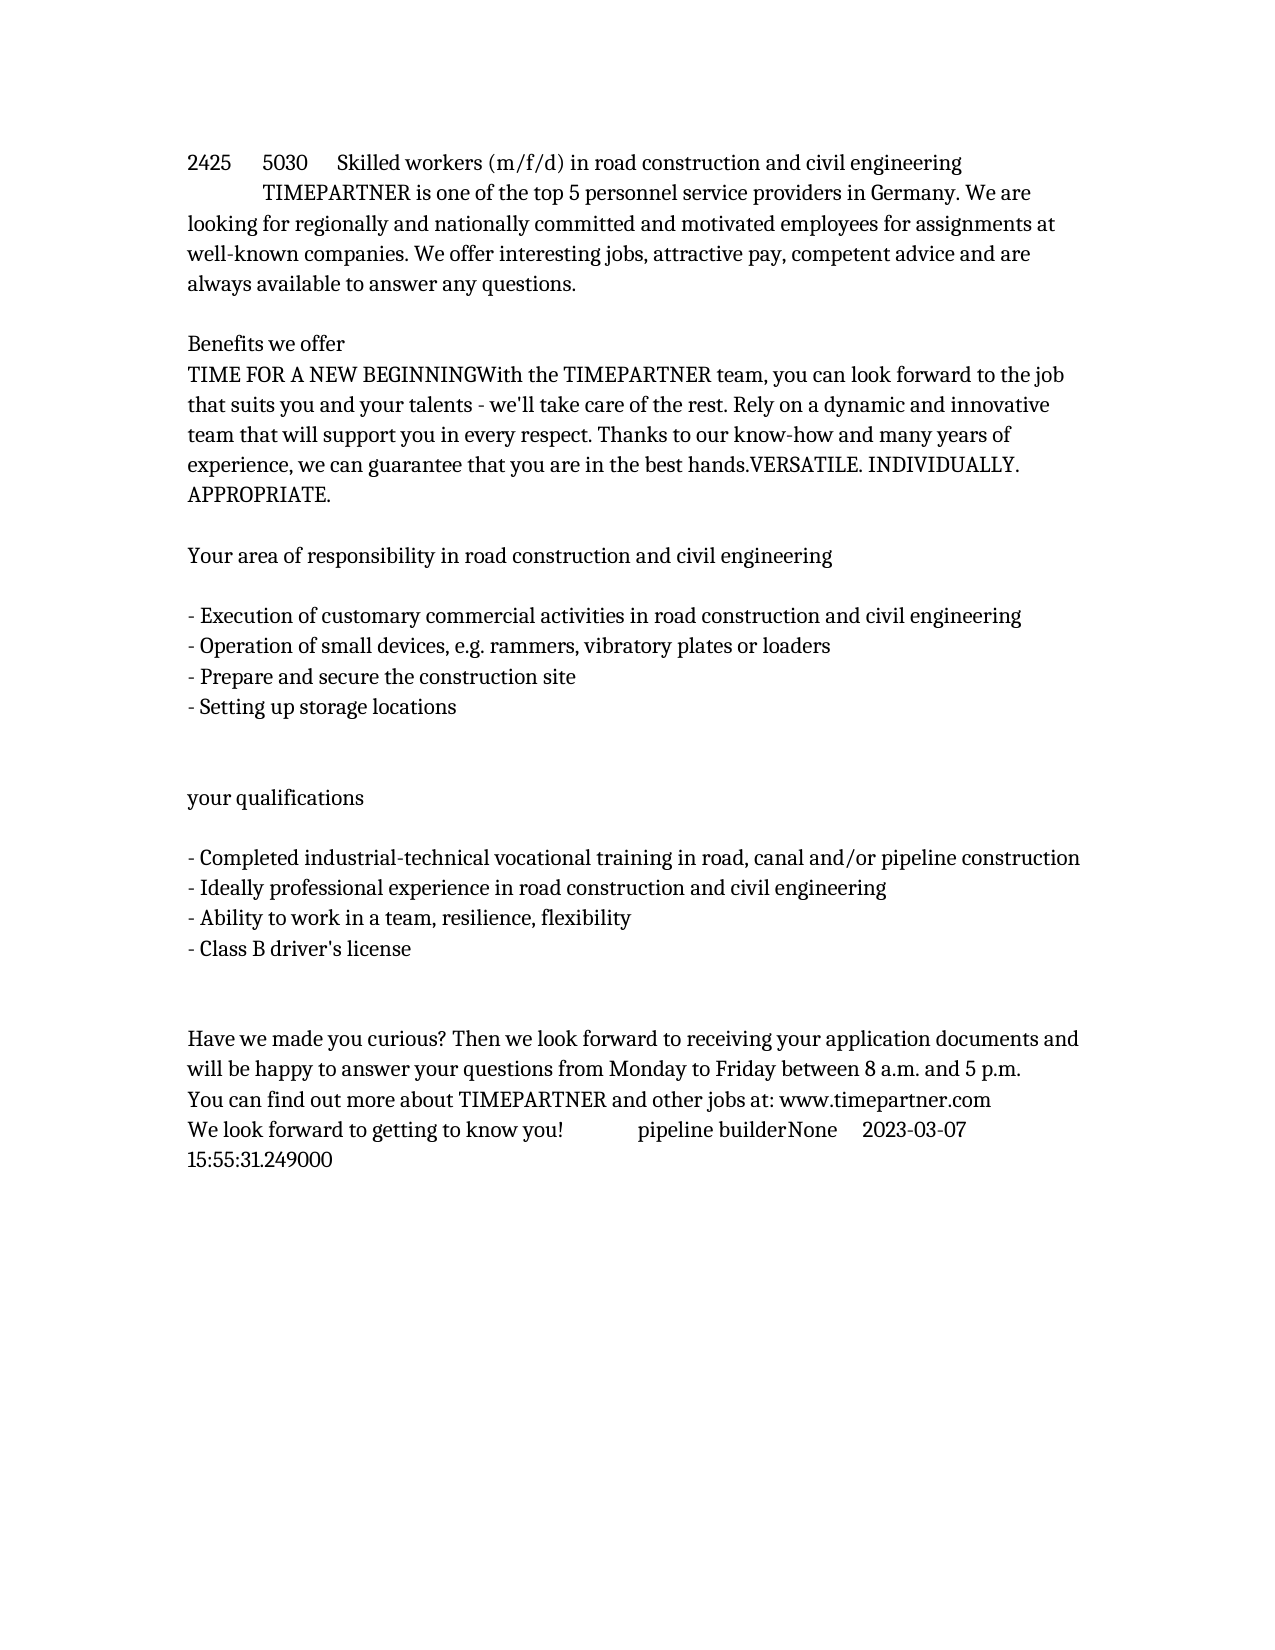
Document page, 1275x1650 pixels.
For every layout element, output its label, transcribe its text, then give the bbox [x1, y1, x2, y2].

text 2425 5030 Skilled workers (m/f/d) in road construction and civil engineering TIMEPARTNER is one of the top 5 personnel service providers in Germany. We are looking for regionally and nationally committed and motivated employees for assignments at well-known companies. We offer interesting jobs, attractive pay, competent advice and are always available to answer any questions. Benefits we offer TIME FOR A NEW BEGINNINGWith the TIMEPARTNER team, you can look forward to the job that suits you and your talents - we'll take care of the rest. Rely on a dynamic and innovative team that will support you in every respect. Thanks to our know-how and many years of experience, we can guarantee that you are in the best hands.VERSATILE. INDIVIDUALLY. APPROPRIATE. Your area of ​​responsibility in road construction and civil engineering - Execution of customary commercial activities in road construction and civil engineering - Operation of small devices, e.g. rammers, vibratory plates or loaders - Prepare and secure the construction site - Setting up storage locations your qualifications - Completed industrial-technical vocational training in road, canal and/or pipeline construction - Ideally professional experience in road construction and civil engineering - Ability to work in a team, resilience, flexibility - Class B driver's license Have we made you curious? Then we look forward to receiving your application documents and will be happy to answer your questions from Monday to Friday between 8 a.m. and 5 p.m. You can find out more about TIMEPARTNER and other jobs at: www.timepartner.com We look forward to getting to know you! pipeline builder None 2023-03-07 15:55:31.249000 [187, 150, 1087, 1203]
